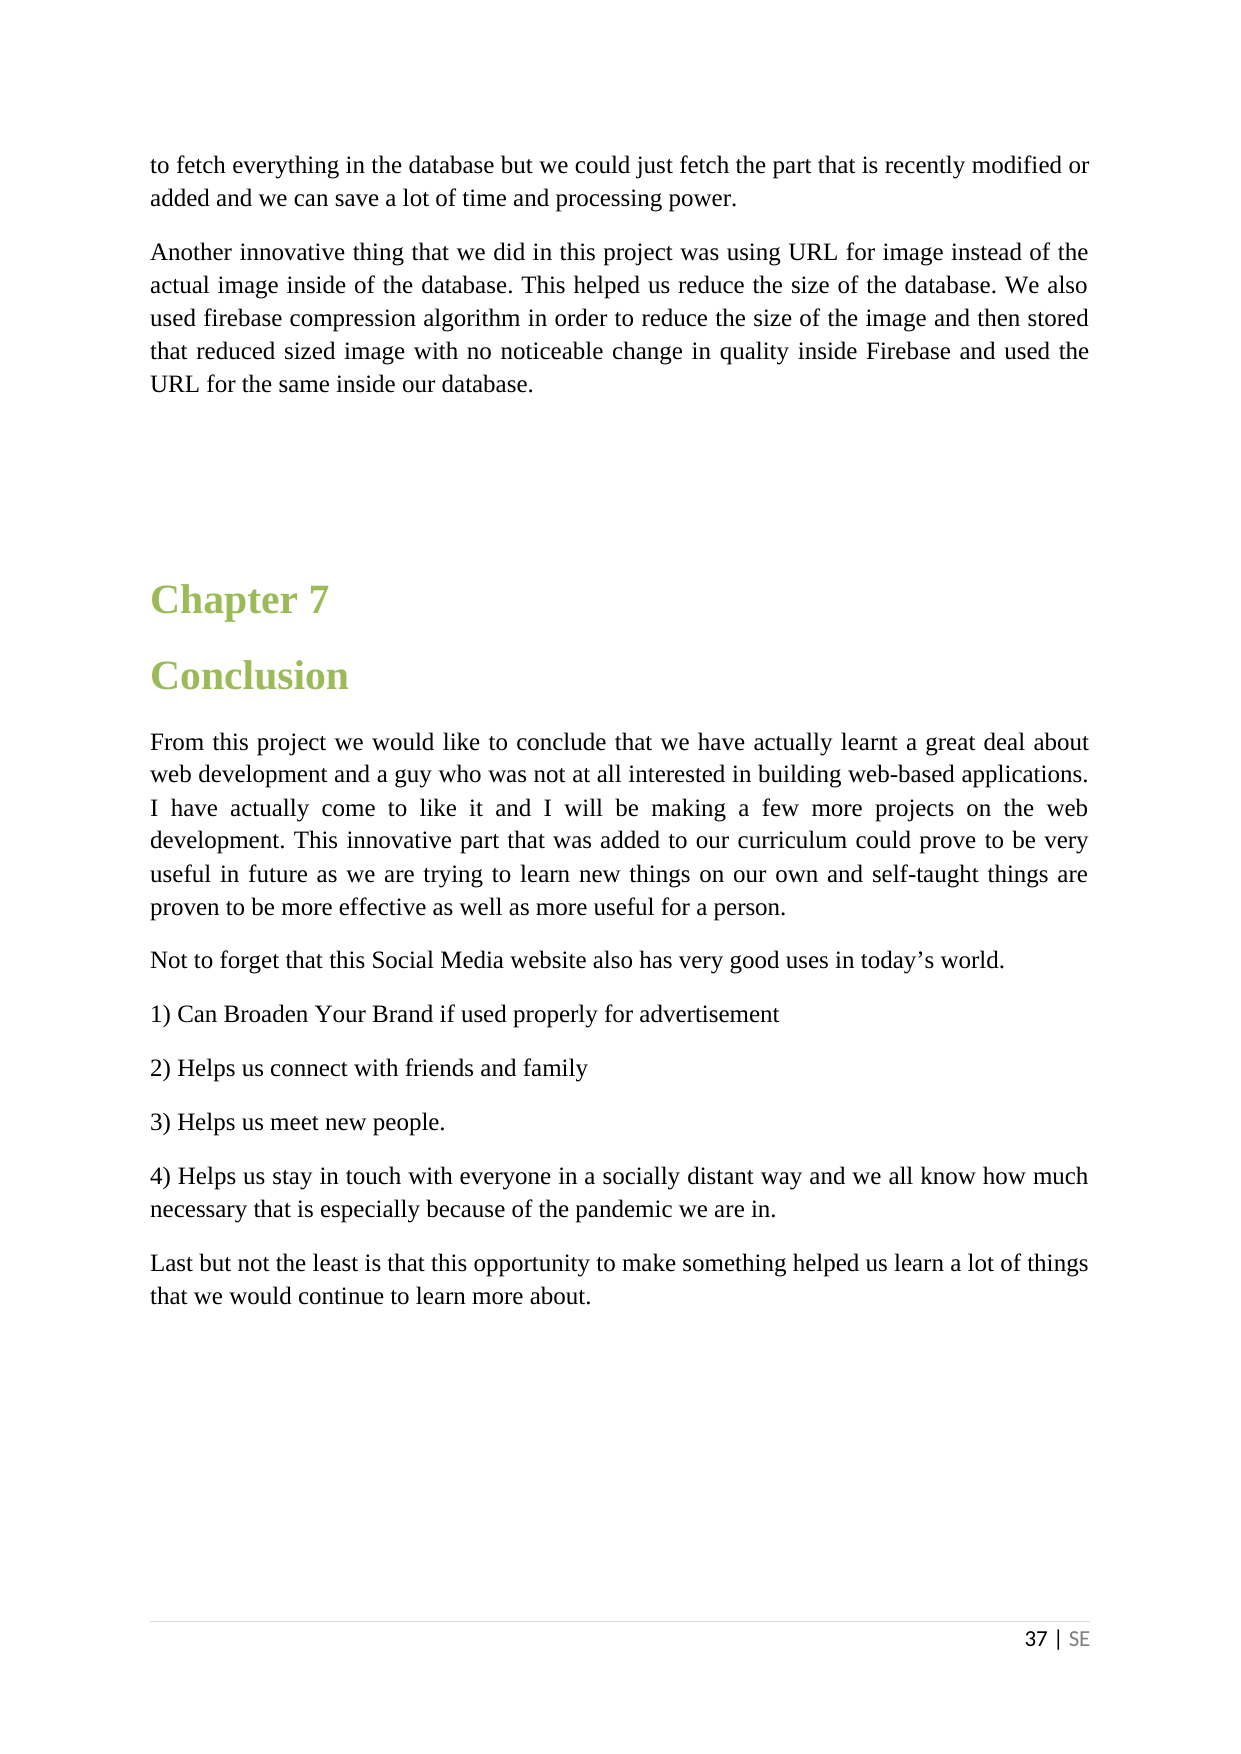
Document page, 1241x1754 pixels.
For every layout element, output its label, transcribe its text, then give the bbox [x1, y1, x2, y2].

text Not to forget that this Social Media website also has very good uses in today’s world. [150, 946, 1090, 974]
text Conclusion [150, 651, 1090, 698]
text 1) Can Broaden Your Brand if used properly for advertisement [150, 999, 1090, 1028]
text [150, 150, 1090, 212]
text 4) Helps us stay in touch with everyone in a socially distant way and we all know how much necessary that is especially because of the pandemic we are in. [150, 1161, 1090, 1223]
text From this project we would like to conclude that we have actually learnt a great deal about web development and a guy who was not at all interested in building web-based applications. I have actually come to like it and I will be making a few more projects on the web development. This innovative part that was added to our curriculum could prove to be very useful in future as we are trying to learn new things on our own and self-taught things are proven to be more effective as well as more useful for a person. [150, 727, 1090, 920]
text 2) Helps us connect with friends and family [150, 1053, 1090, 1082]
text Chapter 7 [150, 575, 1090, 623]
text 3) Helps us meet new people. [150, 1107, 1090, 1136]
text Last but not the least is that this opportunity to make something helped us learn a lot of things that we would continue to learn more about. [150, 1248, 1090, 1309]
text Another innovative thing that we did in this project was using URL for image instead of the actual image inside of the database. This helped us reduce the size of the database. We also used firebase compression algorithm in order to reduce the size of the image and then stored that reduced sized image with no noticeable change in quality inside Firebase and used the URL for the same inside our database. [150, 237, 1090, 398]
